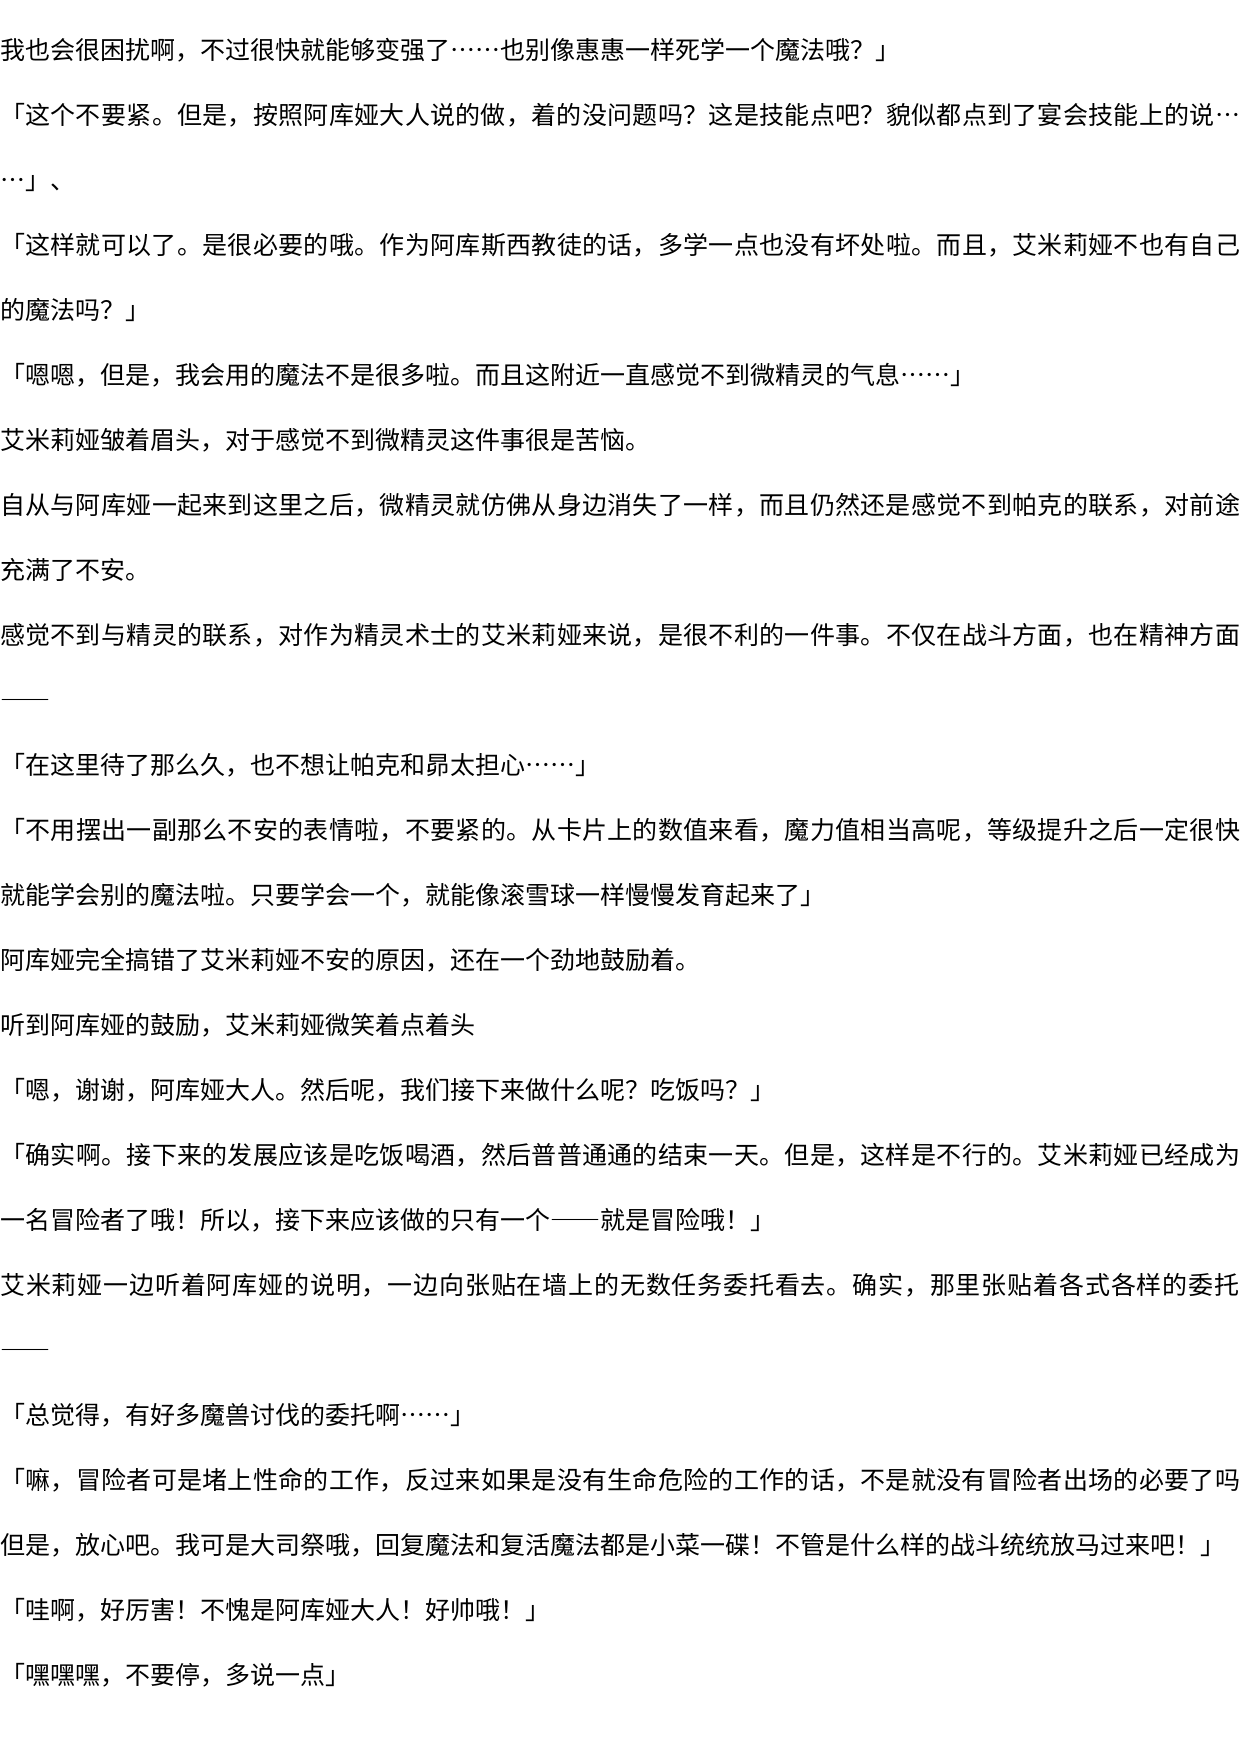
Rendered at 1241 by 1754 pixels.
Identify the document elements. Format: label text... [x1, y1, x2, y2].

text 「嗯，谢谢，阿库娅大人。然后呢，我们接下来做什么呢？吃饭吗？」 [0, 1056, 1240, 1121]
text 自从与阿库娅一起来到这里之后，微精灵就仿佛从身边消失了一样，而且仍然还是感觉不到帕克的联系，对前途充满了不安。 [0, 471, 1240, 601]
text 「嘛，冒险者可是堵上性命的工作，反过来如果是没有生命危险的工作的话，不是就没有冒险者出场的必要了吗。但是，放心吧。我可是大司祭哦，回复魔法和复活魔法都是小菜一碟！不管是什么样的战斗统统放马过来吧！」 [0, 1446, 1240, 1576]
text 「哇啊，好厉害！不愧是阿库娅大人！好帅哦！」 [0, 1576, 1240, 1641]
text 「总觉得，有好多魔兽讨伐的委托啊……」 [0, 1381, 1240, 1446]
text 「确实啊。接下来的发展应该是吃饭喝酒，然后普普通通的结束一天。但是，这样是不行的。艾米莉娅已经成为一名冒险者了哦！所以，接下来应该做的只有一个——就是冒险哦！」 [0, 1121, 1240, 1251]
text 「嘿嘿嘿，不要停，多说一点」 [0, 1641, 1240, 1706]
text 阿库娅完全搞错了艾米莉娅不安的原因，还在一个劲地鼓励着。 [0, 926, 1240, 991]
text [0, 16, 1240, 81]
text 「这个不要紧。但是，按照阿库娅大人说的做，着的没问题吗？这是技能点吧？貌似都点到了宴会技能上的说……」、 [0, 81, 1240, 211]
text 艾米莉娅一边听着阿库娅的说明，一边向张贴在墙上的无数任务委托看去。确实，那里张贴着各式各样的委托—— [0, 1251, 1240, 1381]
text 「嗯嗯，但是，我会用的魔法不是很多啦。而且这附近一直感觉不到微精灵的气息……」 [0, 341, 1240, 406]
text 「在这里待了那么久，也不想让帕克和昴太担心……」 [0, 731, 1240, 796]
text 「这样就可以了。是很必要的哦。作为阿库斯西教徒的话，多学一点也没有坏处啦。而且，艾米莉娅不也有自己的魔法吗？」 [0, 211, 1240, 341]
text 感觉不到与精灵的联系，对作为精灵术士的艾米莉娅来说，是很不利的一件事。不仅在战斗方面，也在精神方面—— [0, 601, 1240, 731]
text 艾米莉娅皱着眉头，对于感觉不到微精灵这件事很是苦恼。 [0, 406, 1240, 471]
text 听到阿库娅的鼓励，艾米莉娅微笑着点着头 [0, 991, 1240, 1056]
text 「不用摆出一副那么不安的表情啦，不要紧的。从卡片上的数值来看，魔力值相当高呢，等级提升之后一定很快就能学会别的魔法啦。只要学会一个，就能像滚雪球一样慢慢发育起来了」 [0, 796, 1240, 926]
